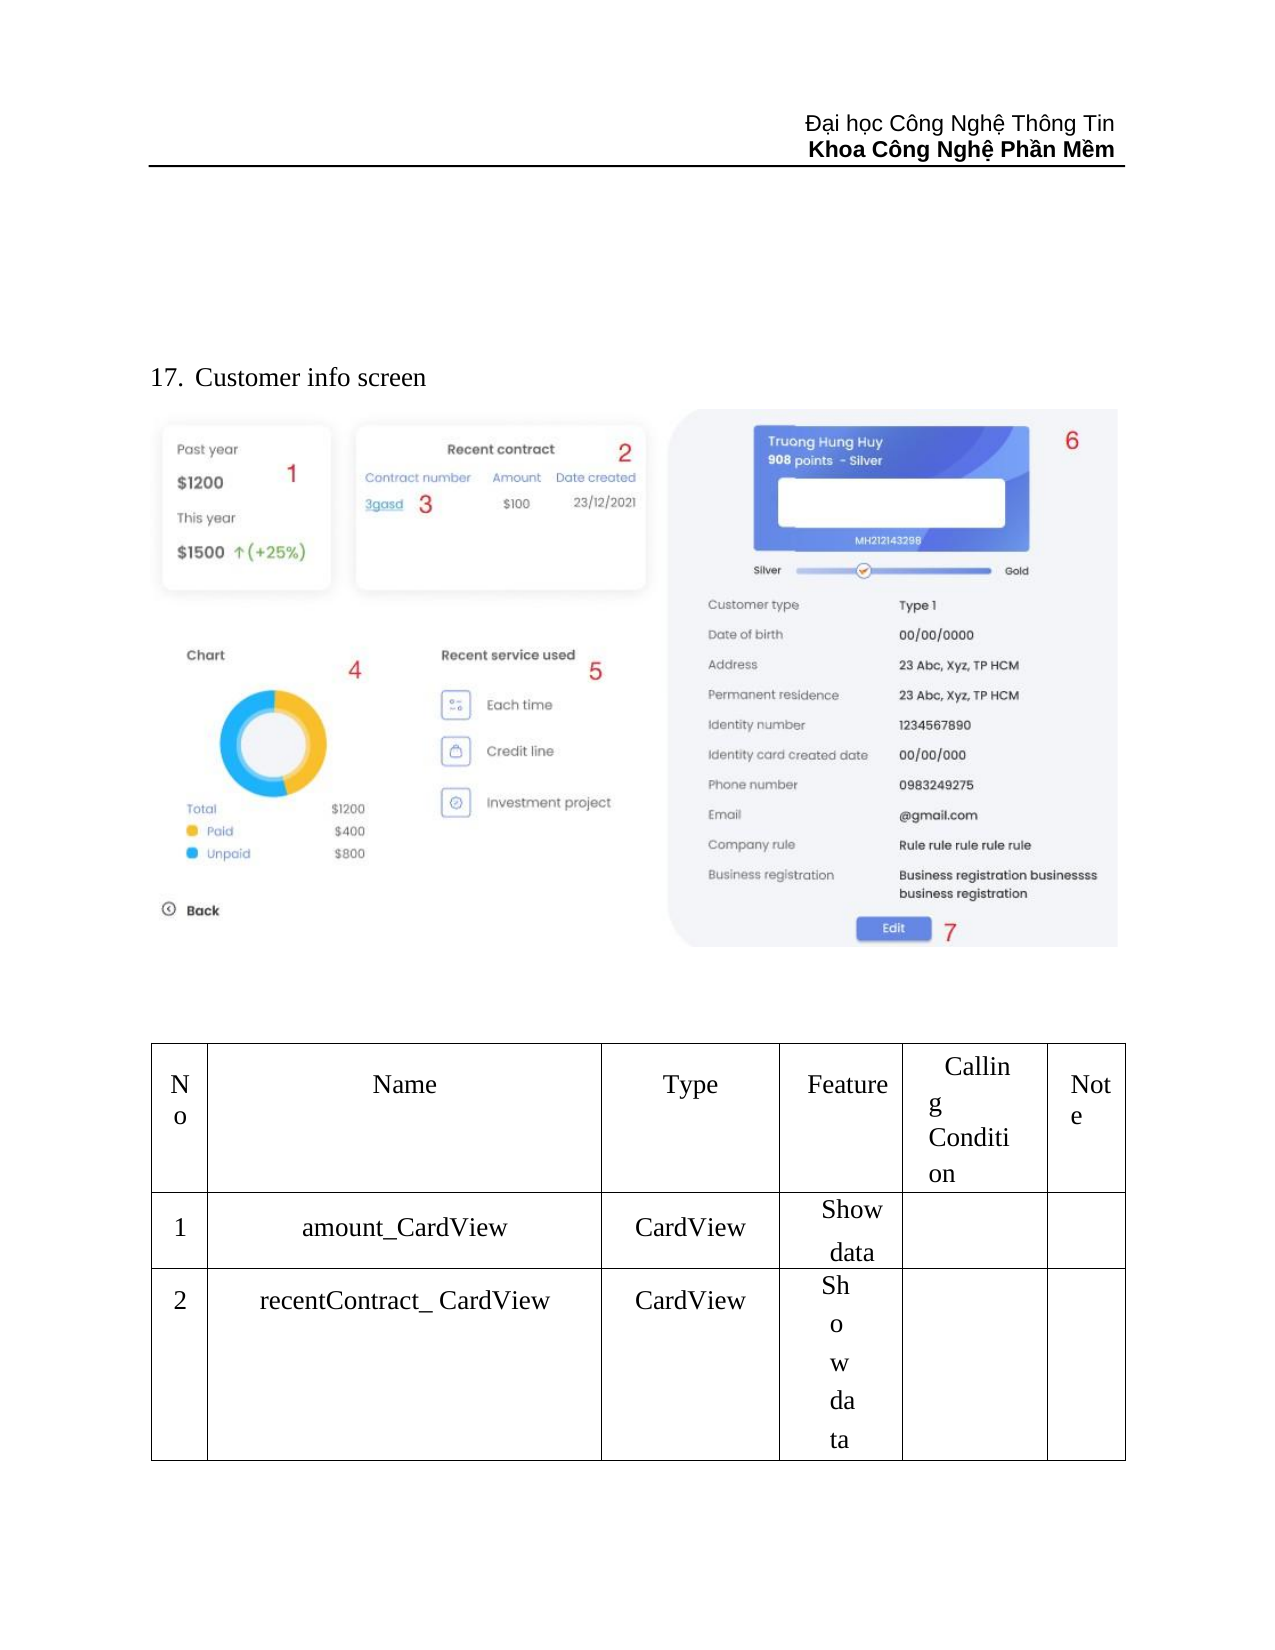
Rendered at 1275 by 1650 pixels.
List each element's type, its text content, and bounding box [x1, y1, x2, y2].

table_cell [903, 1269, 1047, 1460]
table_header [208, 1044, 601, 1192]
subtitle Customer info screen [150, 361, 1206, 392]
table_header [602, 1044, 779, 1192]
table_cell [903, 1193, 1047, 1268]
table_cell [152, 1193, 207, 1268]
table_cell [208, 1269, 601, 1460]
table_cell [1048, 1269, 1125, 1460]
picture [150, 409, 1118, 947]
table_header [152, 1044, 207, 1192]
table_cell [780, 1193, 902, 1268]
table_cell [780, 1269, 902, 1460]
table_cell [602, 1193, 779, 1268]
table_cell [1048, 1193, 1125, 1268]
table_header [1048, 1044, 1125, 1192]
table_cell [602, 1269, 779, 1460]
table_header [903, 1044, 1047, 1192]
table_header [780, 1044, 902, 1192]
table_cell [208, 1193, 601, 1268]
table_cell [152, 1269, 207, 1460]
